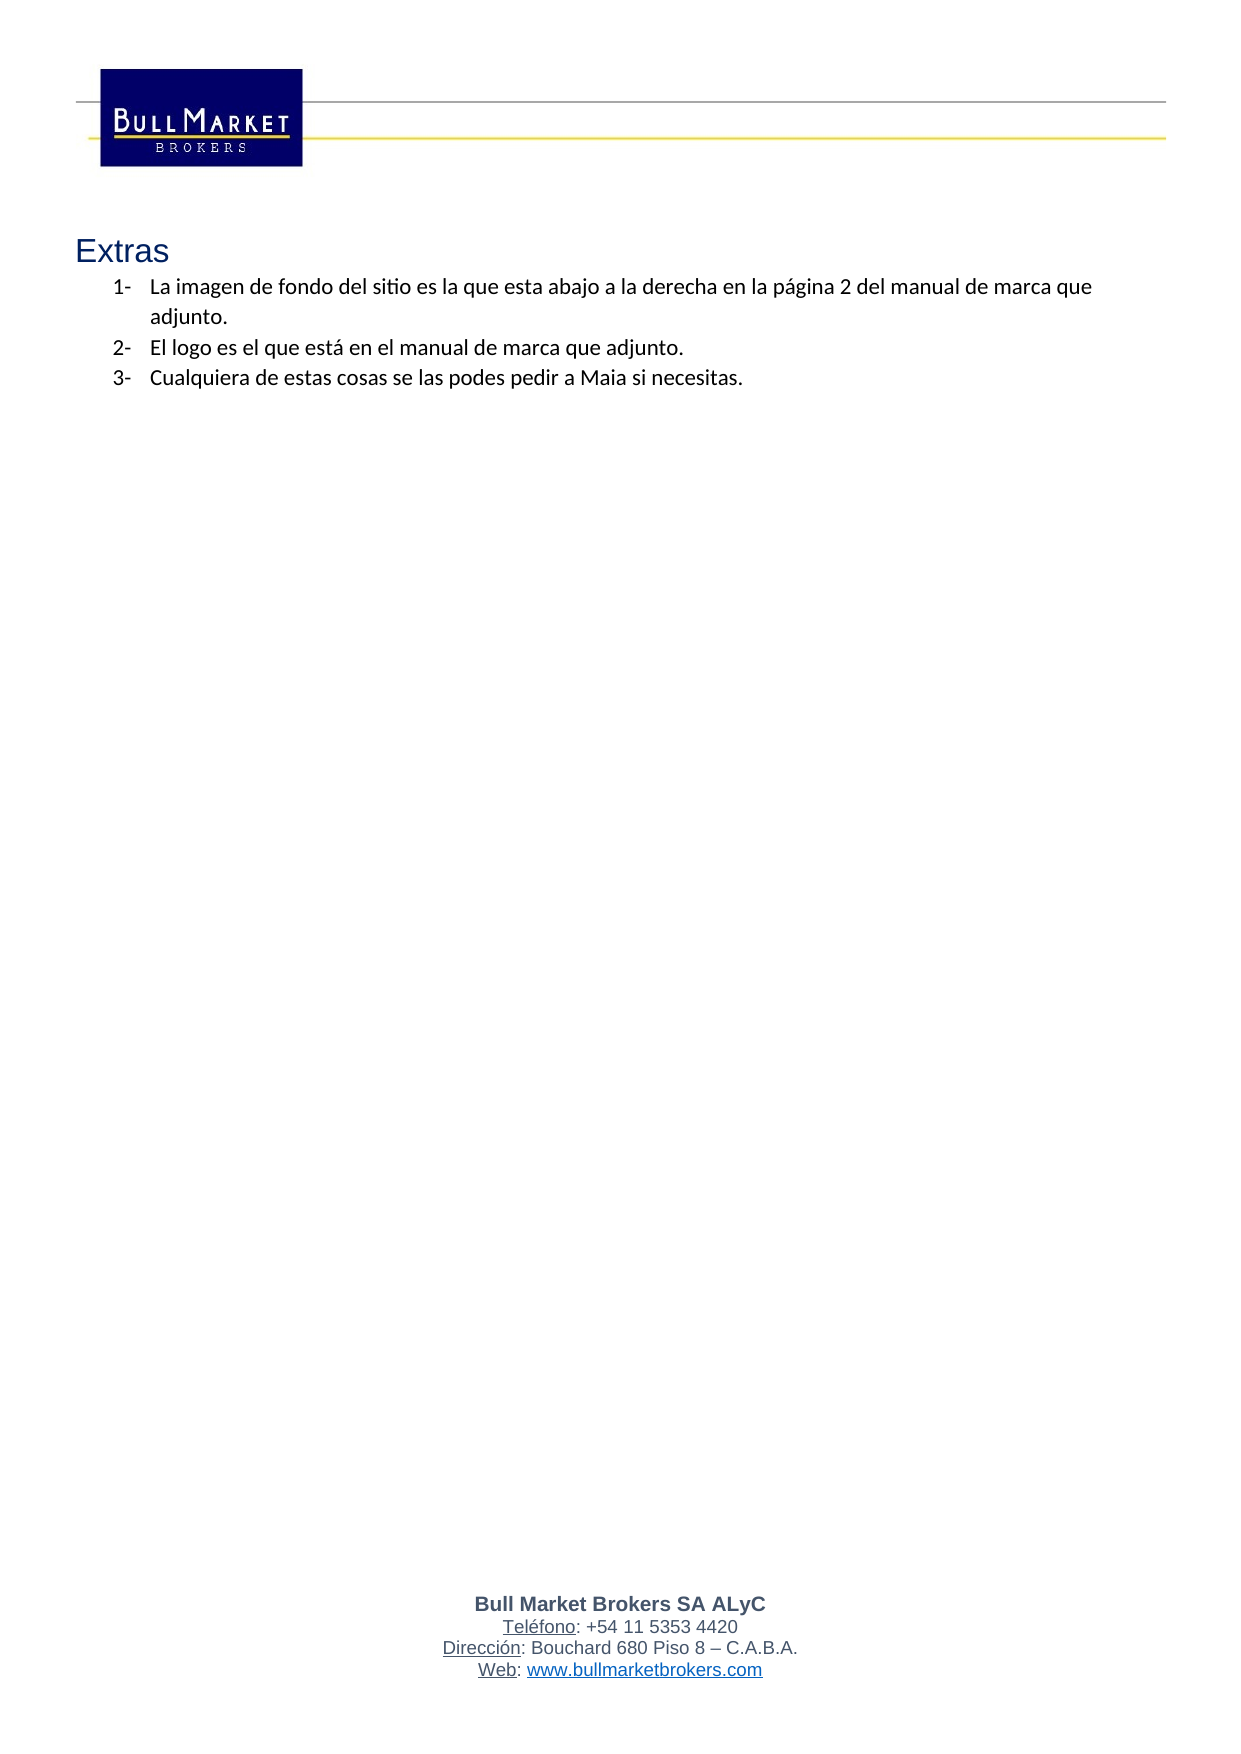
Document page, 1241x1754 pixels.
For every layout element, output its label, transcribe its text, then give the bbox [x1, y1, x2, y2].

list Cualquiera de estas cosas se las podes pedir a Maia si necesitas. [112, 363, 1165, 391]
list La imagen de fondo del sitio es la que esta abajo a la derecha en la página 2 del manual de marca que adjunto. [112, 272, 1165, 330]
picture [75, 36, 1167, 179]
list El logo es el que está en el manual de marca que adjunto. [112, 333, 1165, 361]
subtitle Extras [75, 102, 1165, 269]
